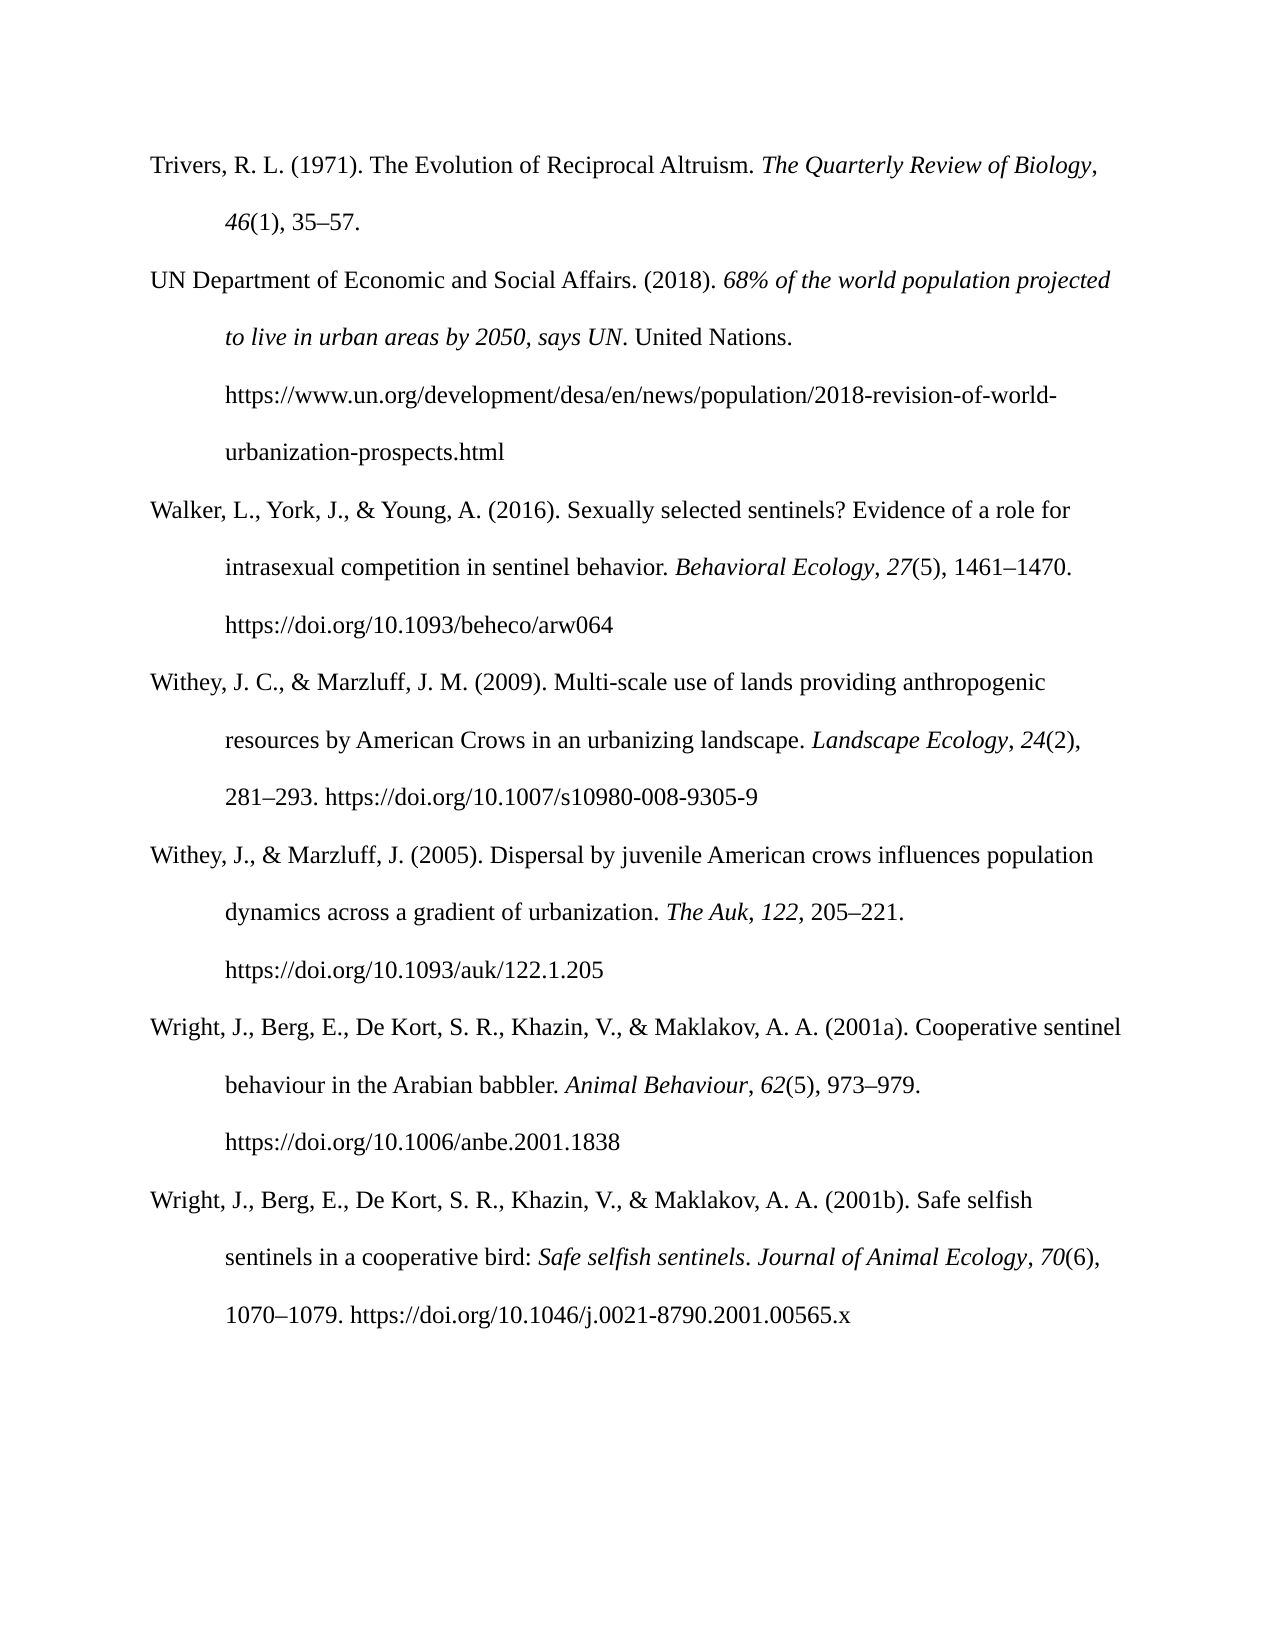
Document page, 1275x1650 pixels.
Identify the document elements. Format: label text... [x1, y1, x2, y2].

text UN Department of Economic and Social Affairs. (2018). 68% of the world population projected to live in urban areas by 2050, says UN. United Nations. https://www.un.org/development/desa/en/news/population/2018-revision-of-world-urbanization-prospects.html [150, 265, 1125, 466]
text Wright, J., Berg, E., De Kort, S. R., Khazin, V., & Maklakov, A. A. (2001a). Cooperative sentinel behaviour in the Arabian babbler. Animal Behaviour, 62(5), 973–979. https://doi.org/10.1006/anbe.2001.1838 [150, 1012, 1125, 1156]
text Walker, L., York, J., & Young, A. (2016). Sexually selected sentinels? Evidence of a role for intrasexual competition in sentinel behavior. Behavioral Ecology, 27(5), 1461–1470. https://doi.org/10.1093/beheco/arw064 [150, 495, 1125, 639]
text Trivers, R. L. (1971). The Evolution of Reciprocal Altruism. The Quarterly Review of Biology, 46(1), 35–57. [150, 150, 1125, 236]
text Wright, J., Berg, E., De Kort, S. R., Khazin, V., & Maklakov, A. A. (2001b). Safe selfish sentinels in a cooperative bird: Safe selfish sentinels. Journal of Animal Ecology, 70(6), 1070–1079. https://doi.org/10.1046/j.0021-8790.2001.00565.x [150, 1185, 1125, 1329]
text Withey, J. C., & Marzluff, J. M. (2009). Multi-scale use of lands providing anthropogenic resources by American Crows in an urbanizing landscape. Landscape Ecology, 24(2), 281–293. https://doi.org/10.1007/s10980-008-9305-9 [150, 667, 1125, 811]
text Withey, J., & Marzluff, J. (2005). Dispersal by juvenile American crows influences population dynamics across a gradient of urbanization. The Auk, 122, 205–221. https://doi.org/10.1093/auk/122.1.205 [150, 840, 1125, 984]
